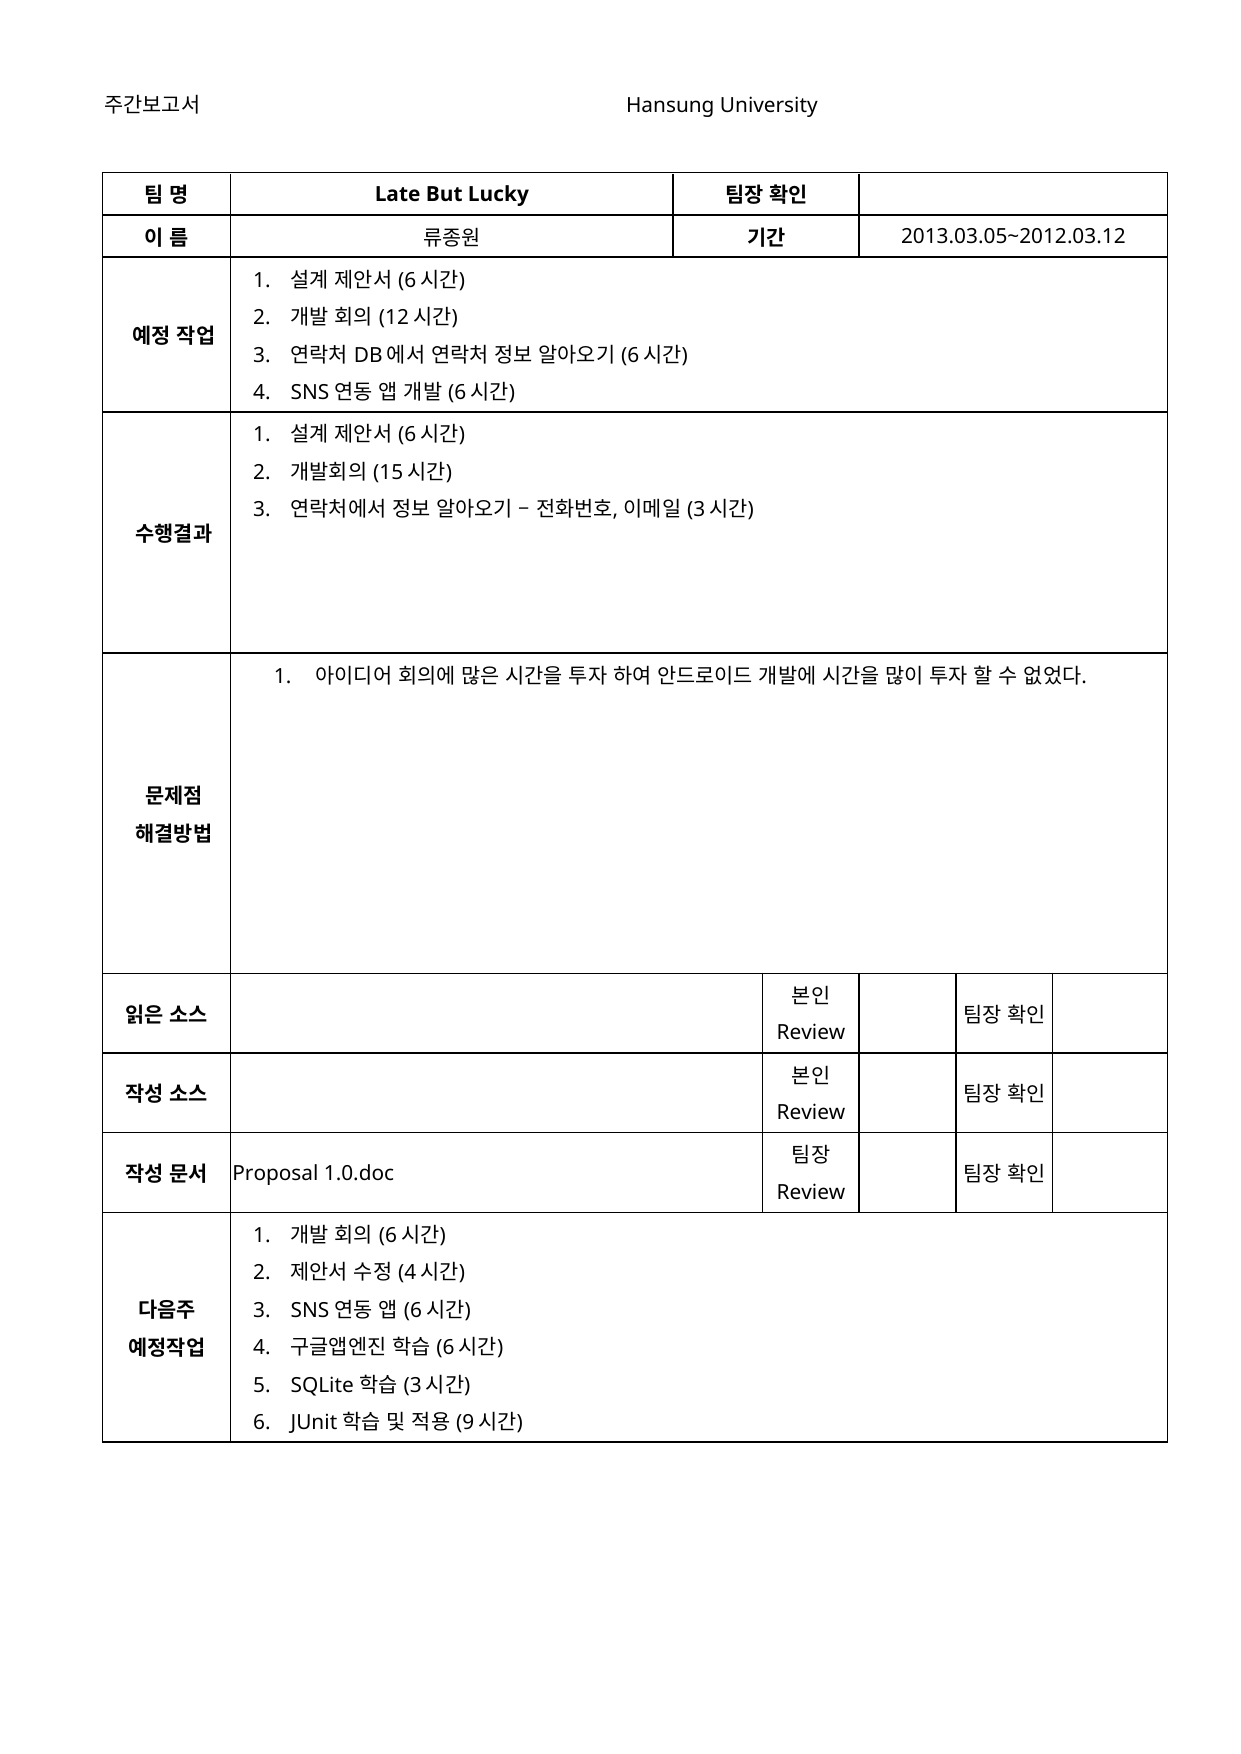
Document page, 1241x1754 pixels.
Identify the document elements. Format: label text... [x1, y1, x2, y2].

table_header 팀 명 [103, 173, 230, 214]
table_header Late But Lucky [231, 173, 673, 214]
table_cell 수행결과 [103, 413, 230, 652]
table_cell [231, 1054, 762, 1132]
table_cell 읽은 소스 [103, 974, 230, 1052]
table_cell [860, 1133, 955, 1211]
table_cell Proposal 1.0.doc [231, 1133, 762, 1211]
table_cell 작성 소스 [103, 1054, 230, 1132]
table_cell 본인 Review [763, 1054, 858, 1132]
table_cell 2013.03.05~2012.03.12 [860, 216, 1167, 256]
table_cell 본인 Review [763, 974, 858, 1052]
table_cell 설계 제안서 (6시간) 개발회의 (15시간) 연락처에서 정보 알아오기 – 전화번호, 이메일 (3시간) [231, 413, 1167, 652]
table_cell [231, 974, 762, 1052]
table_cell 개발 회의 (6시간) 제안서 수정 (4시간) SNS 연동 앱 (6시간) 구글앱엔진 학습 (6시간) SQLite 학습 (3시간) JUnit 학습 및 적용 (9시간) [231, 1213, 1167, 1441]
table_cell [1053, 974, 1167, 1052]
table_header [860, 173, 1167, 214]
table_cell 작성 문서 [103, 1133, 230, 1211]
table_cell 류종원 [231, 216, 672, 256]
table_cell [1053, 1133, 1167, 1211]
table_cell [860, 974, 955, 1052]
table_cell 다음주 예정작업 [103, 1213, 230, 1441]
table_header 팀장 확인 [674, 173, 859, 214]
table_cell 팀장 확인 [957, 974, 1052, 1052]
table_cell 설계 제안서 (6시간) 개발 회의 (12시간) 연락처 DB에서 연락처 정보 알아오기 (6시간) SNS 연동 앱 개발 (6시간) [231, 258, 1167, 411]
table_cell [1053, 1054, 1167, 1132]
table_cell 문제점 해결방법 [103, 654, 230, 972]
table_cell 아이디어 회의에 많은 시간을 투자 하여 안드로이드 개발에 시간을 많이 투자 할 수 없었다. [231, 654, 1167, 972]
table_cell 팀장 확인 [957, 1133, 1052, 1211]
table_cell 예정 작업 [103, 258, 230, 411]
table_cell 팀장 Review [763, 1133, 858, 1211]
table_cell 기간 [674, 216, 858, 256]
table_cell 이 름 [103, 216, 230, 256]
table_cell [860, 1054, 955, 1132]
table_cell 팀장 확인 [957, 1054, 1052, 1132]
